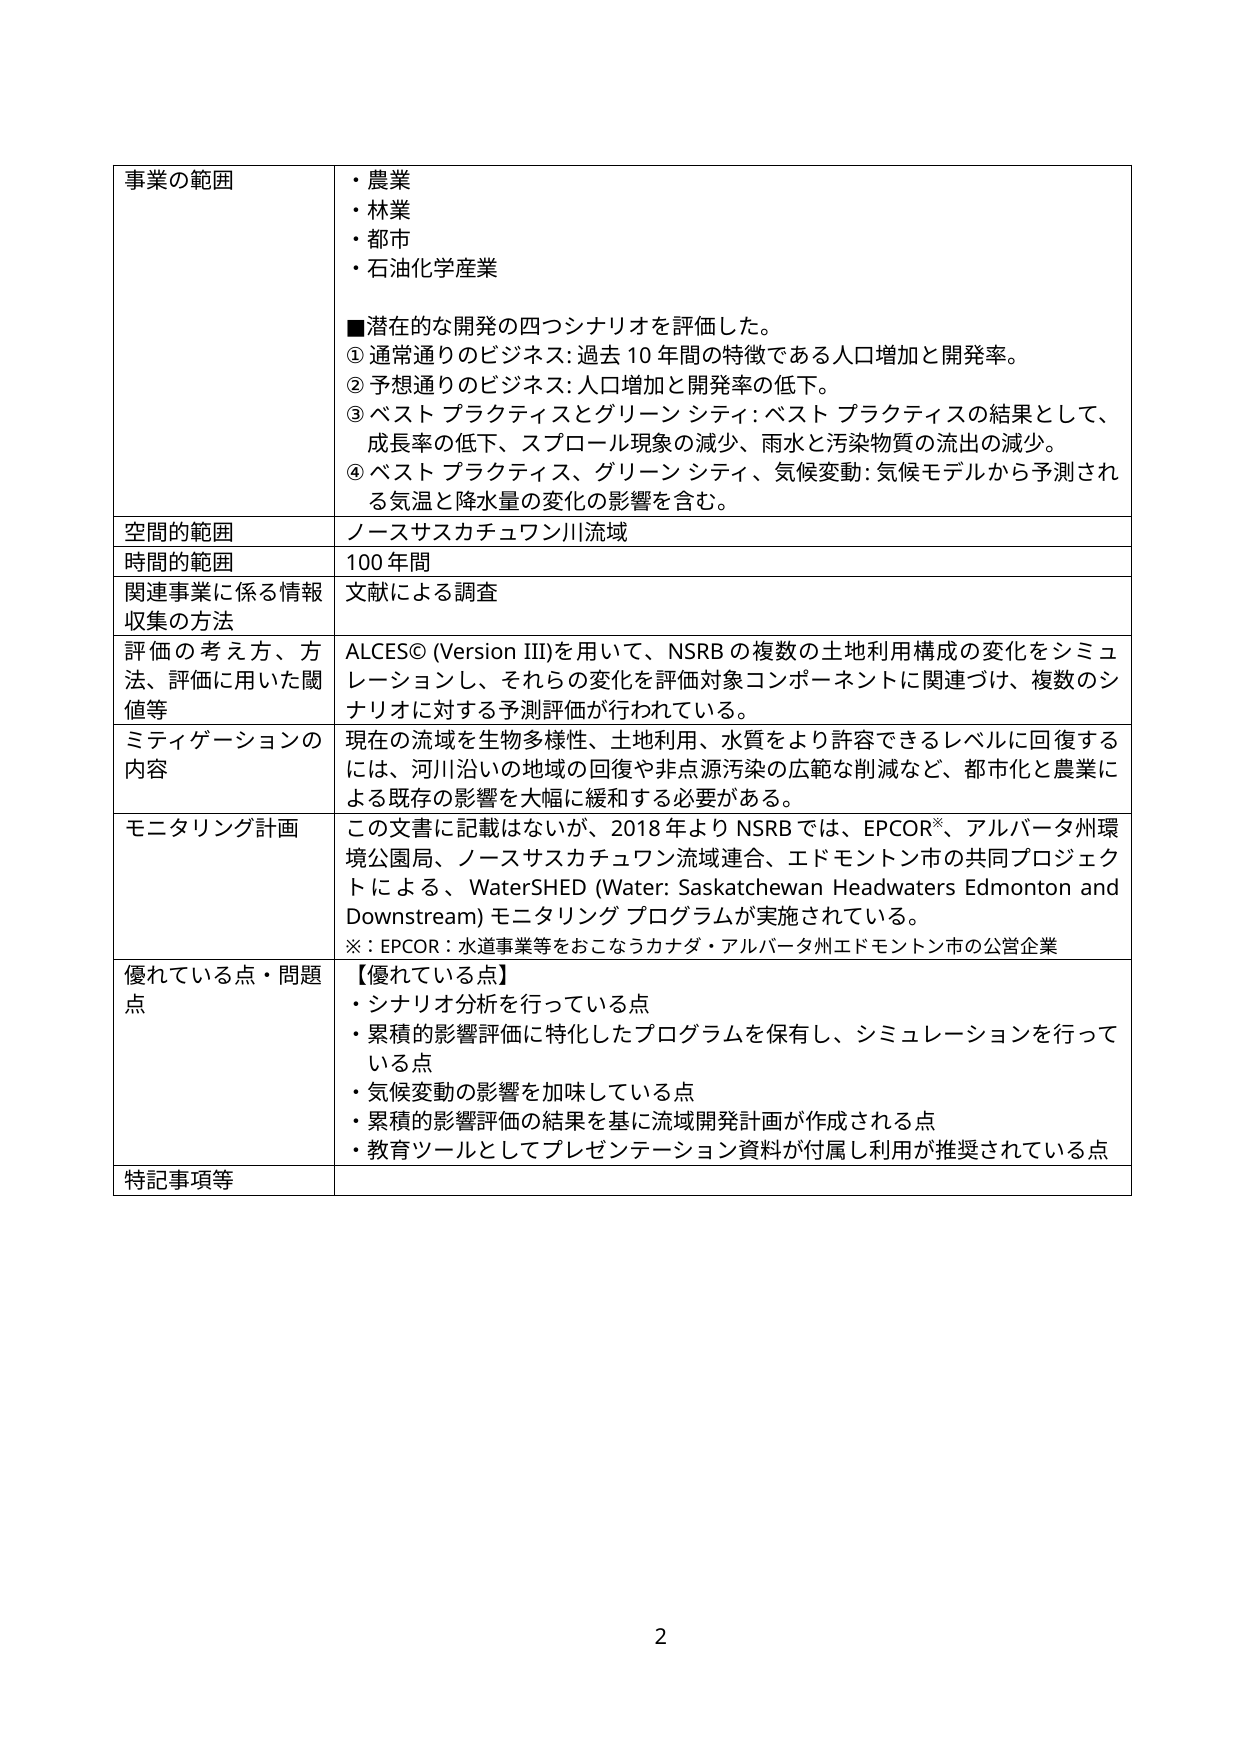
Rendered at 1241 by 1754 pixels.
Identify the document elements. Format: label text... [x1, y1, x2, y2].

table_cell ALCES© (Version III)を用いて、NSRBの複数の土地利用構成の変化をシミュレーションし、それらの変化を評価対象コンポーネントに関連づけ、複数のシナリオに対する予測評価が行われている。 [335, 636, 1131, 724]
table_cell 優れている点・問題点 [114, 960, 334, 1164]
table_cell 文献による調査 [335, 577, 1131, 635]
table_cell 【優れている点】 ・シナリオ分析を行っている点 ・累積的影響評価に特化したプログラムを保有し、シミュレーションを行っている点 ・気候変動の影響を加味している点 ・累積的影響評価の結果を基に流域開発計画が作成される点 ・教育ツールとしてプレゼンテーション資料が付属し利用が推奨されている点 [335, 960, 1131, 1164]
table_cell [335, 166, 1131, 516]
table_cell 空間的範囲 [114, 517, 334, 546]
table_cell 特記事項等 [114, 1166, 334, 1195]
table_cell モニタリング計画 [114, 814, 334, 959]
table_cell 100年間 [335, 547, 1131, 576]
table_cell ノースサスカチュワン川流域 [335, 517, 1131, 546]
table_cell この文書に記載はないが、2018年よりNSRBでは、EPCOR※、アルバータ州環境公園局、ノースサスカチュワン流域連合、エドモントン市の共同プロジェクトによる、WaterSHED (Water: Saskatchewan Headwaters Edmonton and Downstream) モニタリング プログラムが実施されている。 ※：EPCOR：水道事業等をおこなうカナダ・アルバータ州エドモントン市の公営企業 [335, 814, 1131, 959]
table_cell 評価の考え方、方法、評価に用いた閾値等 [114, 636, 334, 724]
table_cell [335, 1166, 1131, 1195]
table_cell 関連事業に係る情報収集の方法 [114, 577, 334, 635]
table_cell ミティゲーションの内容 [114, 725, 334, 812]
table_cell 時間的範囲 [114, 547, 334, 576]
table_cell 現在の流域を生物多様性、土地利用、⽔質をより許容できるレベルに回復するには、河川沿いの地域の回復や非点源汚染の広範な削減など、都市化と農業による既存の影響を⼤幅に緩和する必要がある。 [335, 725, 1131, 812]
table_cell 考慮した既存・将来事業の範囲 [114, 166, 334, 516]
